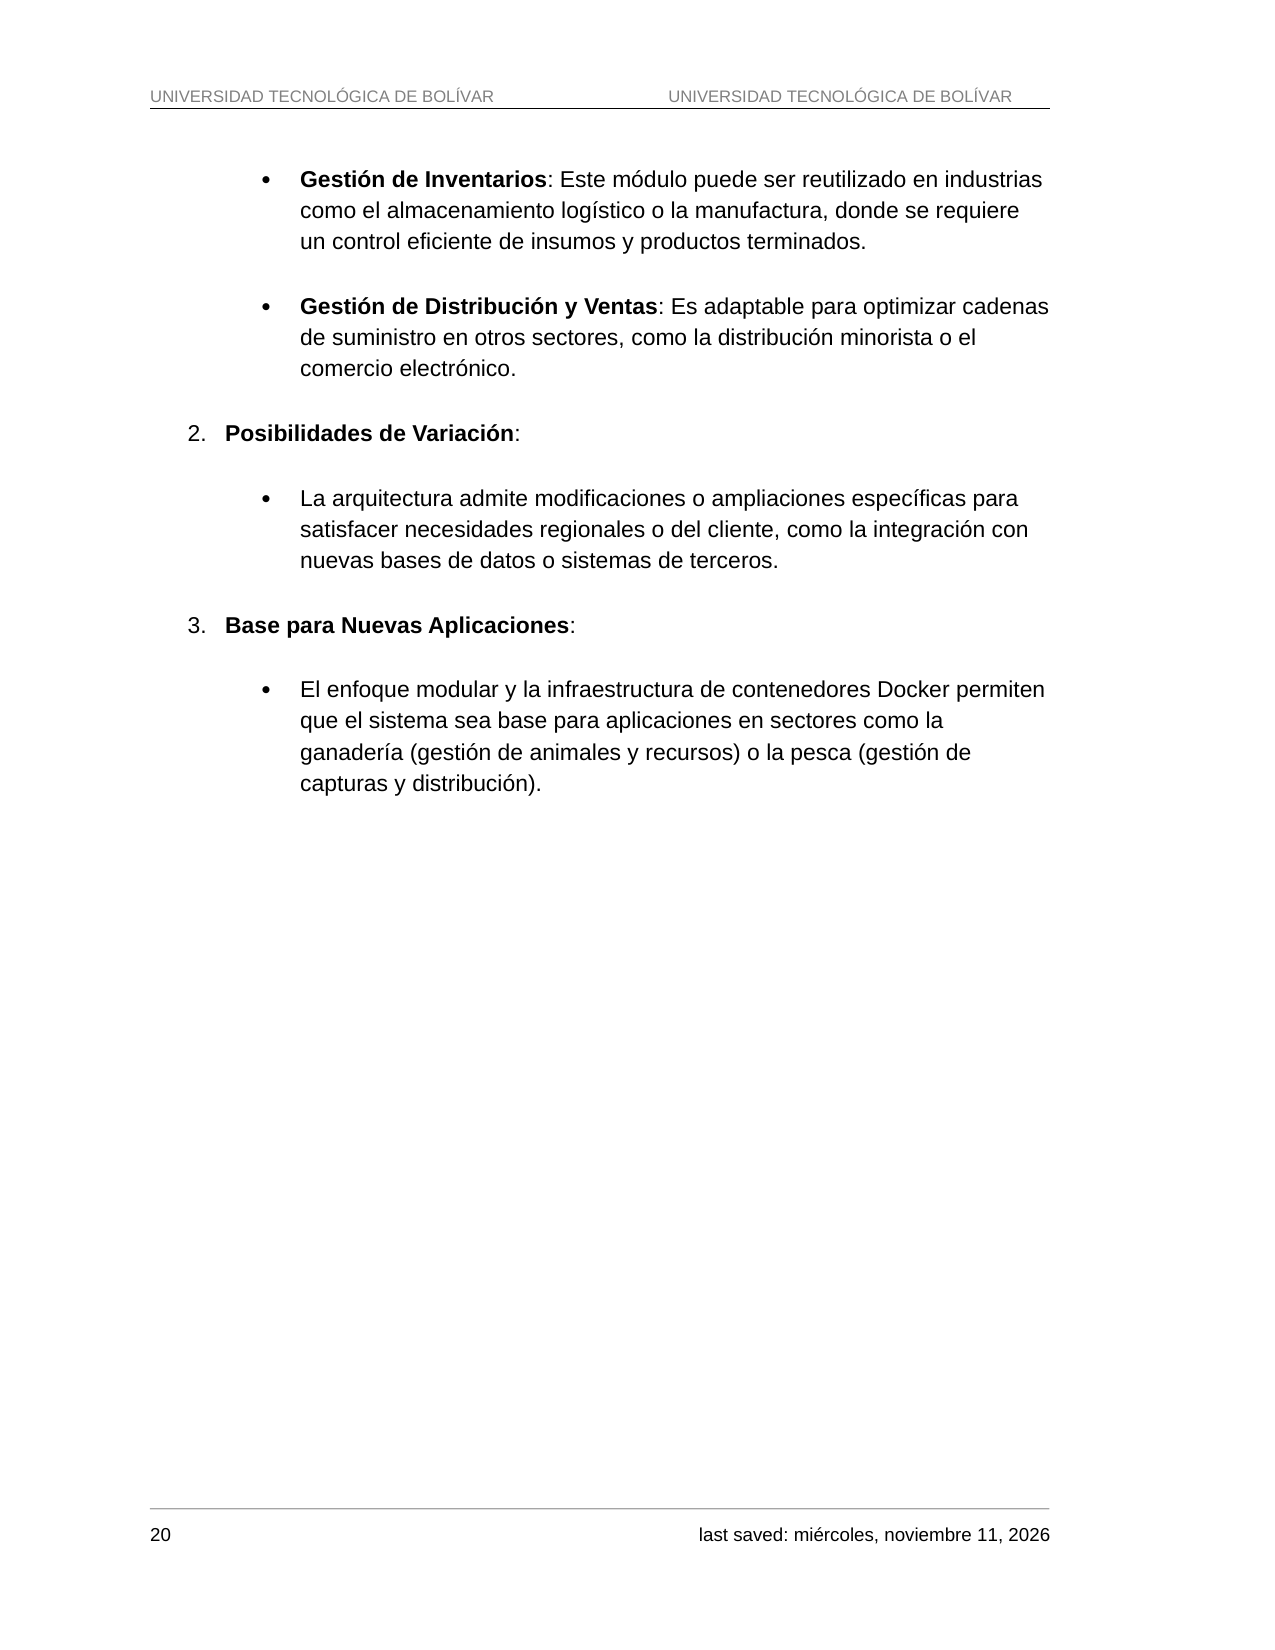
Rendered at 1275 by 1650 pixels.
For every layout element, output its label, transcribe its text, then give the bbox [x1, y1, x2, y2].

list Posibilidades de Variación: [187, 415, 1050, 446]
list Gestión de Inventarios: Este módulo puede ser reutilizado en industrias como el almacenamiento logístico o la manufactura, donde se requiere un control eficiente de insumos y productos terminados. [262, 161, 1050, 255]
list La arquitectura admite modificaciones o ampliaciones específicas para satisfacer necesidades regionales o del cliente, como la integración con nuevas bases de datos o sistemas de terceros. [262, 480, 1050, 573]
list Gestión de Distribución y Ventas: Es adaptable para optimizar cadenas de suministro en otros sectores, como la distribución minorista o el comercio electrónico. [262, 288, 1050, 382]
list El enfoque modular y la infraestructura de contenedores Docker permiten que el sistema sea base para aplicaciones en sectores como la ganadería (gestión de animales y recursos) o la pesca (gestión de capturas y distribución). [262, 671, 1050, 796]
list Base para Nuevas Aplicaciones: [187, 607, 1050, 638]
